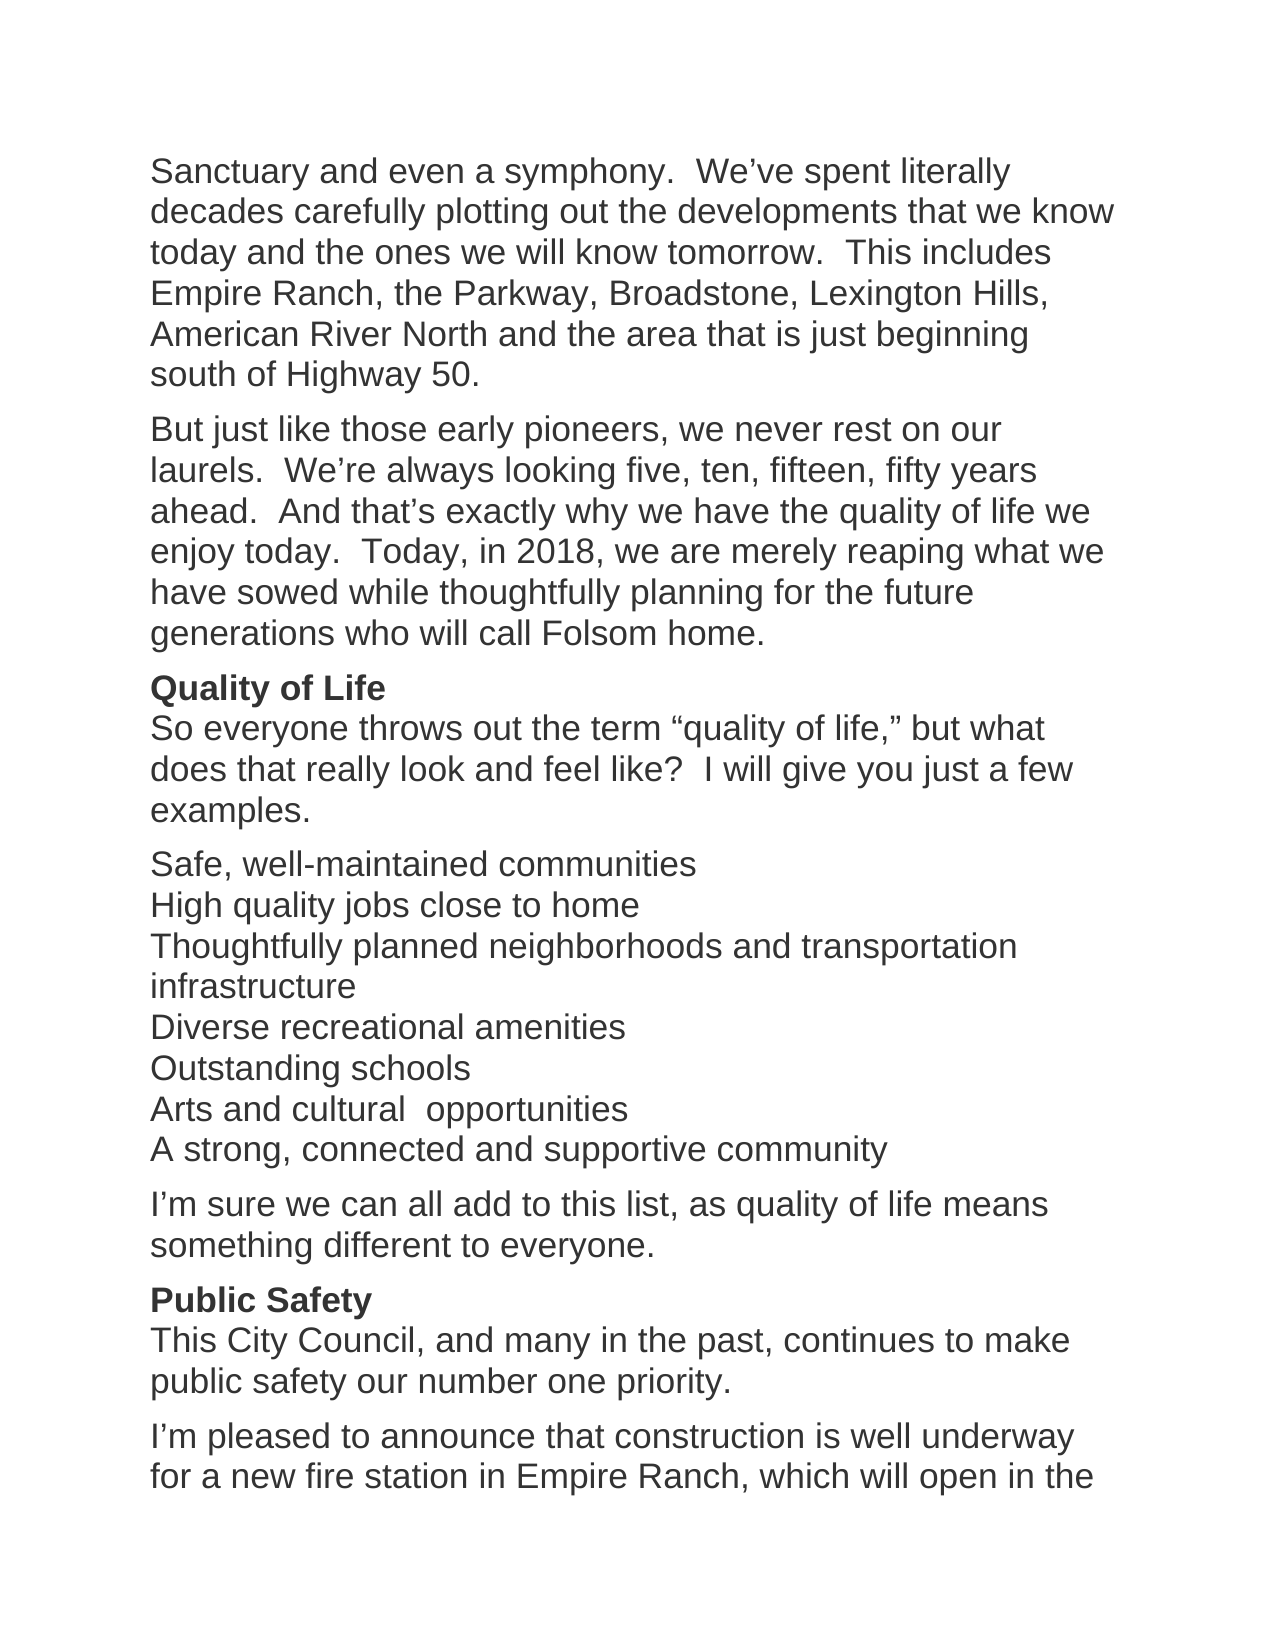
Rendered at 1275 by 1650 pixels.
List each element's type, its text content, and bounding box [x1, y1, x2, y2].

text I’m sure we can all add to this list, as quality of life means something different to everyone. [150, 1183, 1125, 1265]
text Public Safety This City Council, and many in the past, continues to make public safety our number one priority. [150, 1279, 1125, 1401]
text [150, 1415, 1125, 1496]
text But just like those early pioneers, we never rest on our laurels. We’re always looking five, ten, fifteen, fifty years ahead. And that’s exactly why we have the quality of life we enjoy today. Today, in 2018, we are merely reaping what we have sowed while thoughtfully planning for the future generations who will call Folsom home. [150, 408, 1125, 653]
text Quality of Life So everyone throws out the term “quality of life,” but what does that really look and feel like? I will give you just a few examples. [150, 667, 1125, 829]
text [150, 150, 1125, 394]
text Safe, well-maintained communities High quality jobs close to home Thoughtfully planned neighborhoods and transportation infrastructure Diverse recreational amenities Outstanding schools Arts and cultural opportunities A strong, connected and supportive community [150, 843, 1125, 1169]
